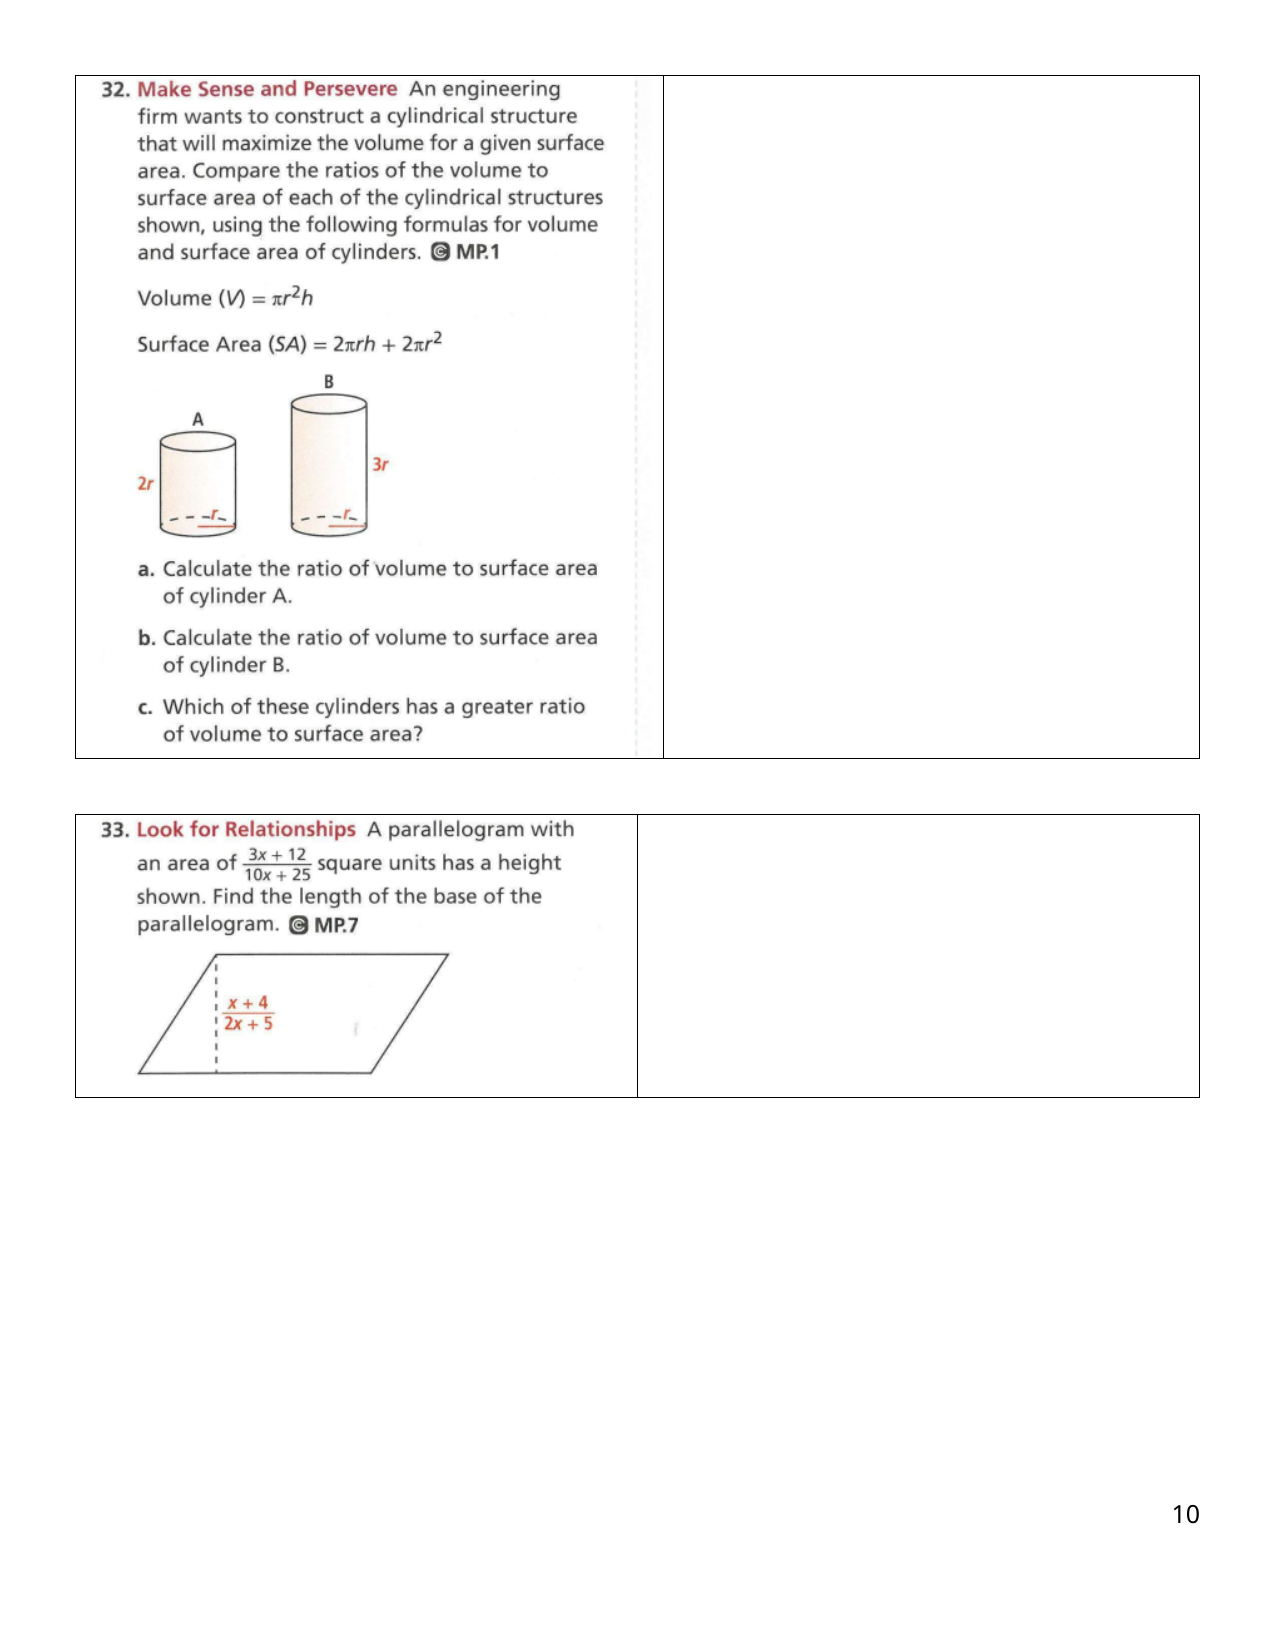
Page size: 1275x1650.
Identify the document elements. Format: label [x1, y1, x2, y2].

table_header [615, 815, 637, 1097]
table_header [638, 815, 1199, 1097]
picture [86, 815, 615, 1097]
table_header [652, 76, 663, 757]
picture [86, 76, 652, 758]
table_header [76, 76, 86, 757]
table_header [664, 76, 1199, 757]
table_header [76, 815, 86, 1097]
